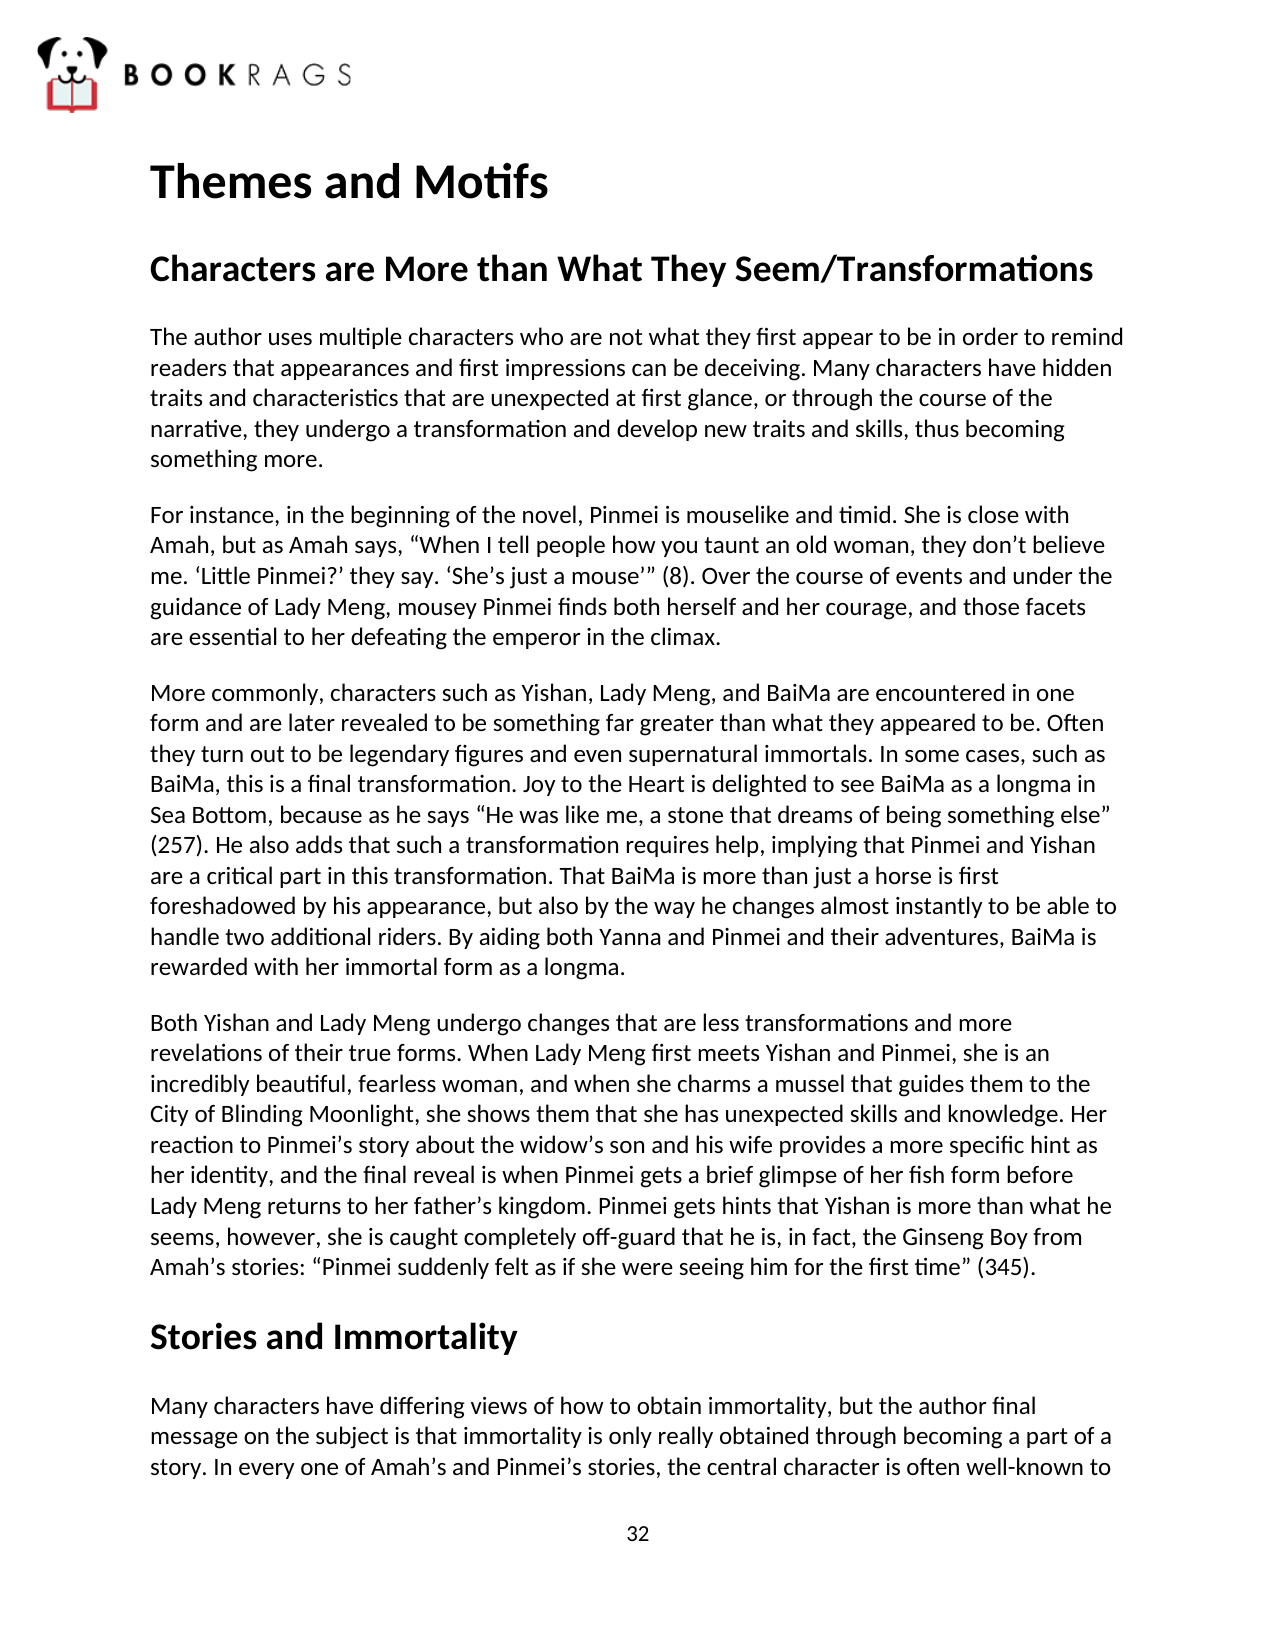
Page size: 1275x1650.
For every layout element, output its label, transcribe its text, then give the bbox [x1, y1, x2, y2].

text The author uses multiple characters who are not what they first appear to be in order to remind readers that appearances and first impressions can be deceiving. Many characters have hidden traits and characteristics that are unexpected at first glance, or through the course of the narrative, they undergo a transformation and develop new traits and skills, thus becoming something more. [150, 322, 1125, 474]
text Themes and Motifs [150, 150, 1125, 211]
text Stories and Immortality [150, 1313, 1125, 1359]
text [150, 1390, 1125, 1481]
text Both Yishan and Lady Meng undergo changes that are less transformations and more revelations of their true forms. When Lady Meng first meets Yishan and Pinmei, she is an incredibly beautiful, fearless woman, and when she charms a mussel that guides them to the City of Blinding Moonlight, she shows them that she has unexpected skills and knowledge. Her reaction to Pinmei’s story about the widow’s son and his wife provides a more specific hint as her identity, and the final reveal is when Pinmei gets a brief glimpse of her fish form before Lady Meng returns to her father’s kingdom. Pinmei gets hints that Yishan is more than what he seems, however, she is caught completely off-guard that he is, in fact, the Ginseng Boy from Amah’s stories: “Pinmei suddenly felt as if she were seeing him for the first time” (345). [150, 1007, 1125, 1282]
picture [37, 37, 351, 113]
text For instance, in the beginning of the novel, Pinmei is mouselike and timid. She is close with Amah, but as Amah says, “When I tell people how you taunt an old woman, they don’t believe me. ‘Little Pinmei?’ they say. ‘She’s just a mouse’” (8). Over the course of events and under the guidance of Lady Meng, mousey Pinmei finds both herself and her courage, and those facets are essential to her defeating the emperor in the climax. [150, 499, 1125, 652]
text Characters are More than What They Seem/Transformations [150, 244, 1125, 290]
text More commonly, characters such as Yishan, Lady Meng, and BaiMa are encountered in one form and are later revealed to be something far greater than what they appeared to be. Often they turn out to be legendary figures and even supernatural immortals. In some cases, such as BaiMa, this is a final transformation. Joy to the Heart is delighted to see BaiMa as a longma in Sea Bottom, because as he says “He was like me, a stone that dreams of being something else” (257). He also adds that such a transformation requires help, implying that Pinmei and Yishan are a critical part in this transformation. That BaiMa is more than just a horse is first foreshadowed by his appearance, but also by the way he changes almost instantly to be able to handle two additional riders. By aiding both Yanna and Pinmei and their adventures, BaiMa is rewarded with her immortal form as a longma. [150, 677, 1125, 982]
